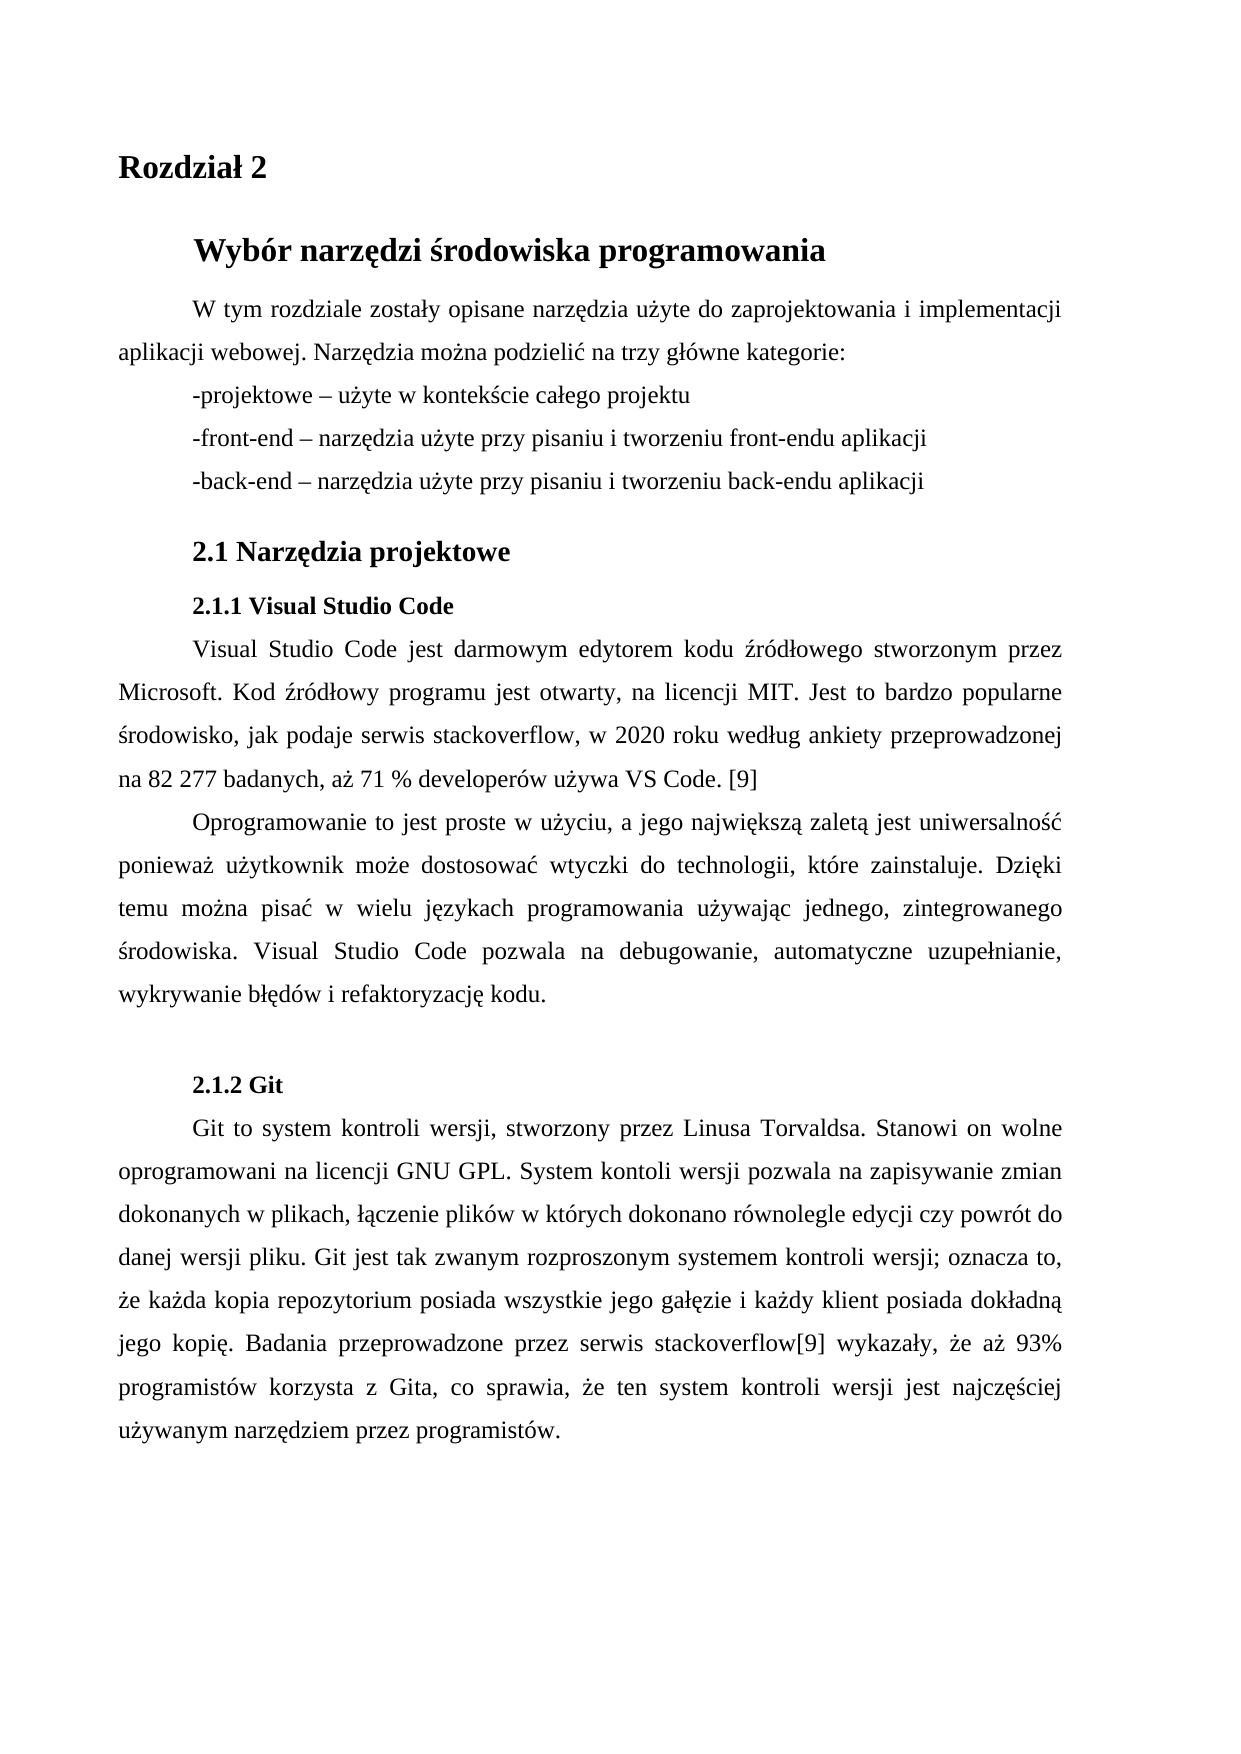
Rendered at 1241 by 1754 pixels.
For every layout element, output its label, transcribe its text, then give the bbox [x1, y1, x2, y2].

text Visual Studio Code jest darmowym edytorem kodu źródłowego stworzonym przez Microsoft. Kod źródłowy programu jest otwarty, na licencji MIT. Jest to bardzo popularne środowisko, jak podaje serwis stackoverflow, w 2020 roku według ankiety przeprowadzonej na 82 277 badanych, aż 71 % developerów używa VS Code. [9] [118, 634, 1063, 792]
text -back-end – narzędzia użyte przy pisaniu i tworzeniu back-endu aplikacji [118, 466, 1063, 495]
subtitle 2.1 Narzędzia projektowe [118, 534, 1063, 568]
subtitle Wybór narzędzi środowiska programowania [193, 230, 1063, 268]
subtitle Rozdział 2 [118, 148, 1063, 186]
text -front-end – narzędzia użyte przy pisaniu i tworzeniu front-endu aplikacji [118, 423, 1063, 452]
text -projektowe – użyte w kontekście całego projektu [118, 380, 1063, 409]
text W tym rozdziale zostały opisane narzędzia użyte do zaprojektowania i implementacji aplikacji webowej. Narzędzia można podzielić na trzy główne kategorie: [118, 294, 1063, 366]
subtitle 2.1.1 Visual Studio Code [118, 591, 1063, 620]
text Oprogramowanie to jest proste w użyciu, a jego największą zaletą jest uniwersalność ponieważ użytkownik może dostosować wtyczki do technologii, które zainstaluje. Dzięki temu można pisać w wielu językach programowania używając jednego, zintegrowanego środowiska. Visual Studio Code pozwala na debugowanie, automatyczne uzupełnianie, wykrywanie błędów i refaktoryzację kodu. [118, 807, 1063, 1008]
subtitle 2.1.2 Git [118, 1070, 1063, 1098]
text Git to system kontroli wersji, stworzony przez Linusa Torvaldsa. Stanowi on wolne oprogramowani na licencji GNU GPL. System kontoli wersji pozwala na zapisywanie zmian dokonanych w plikach, łączenie plików w których dokonano równolegle edycji czy powrót do danej wersji pliku. Git jest tak zwanym rozproszonym systemem kontroli wersji; oznacza to, że każda kopia repozytorium posiada wszystkie jego gałęzie i każdy klient posiada dokładną jego kopię. Badania przeprowadzone przez serwis stackoverflow[9] wykazały, że aż 93% programistów korzysta z Gita, co sprawia, że ten system kontroli wersji jest najczęściej używanym narzędziem przez programistów. [118, 1113, 1063, 1443]
